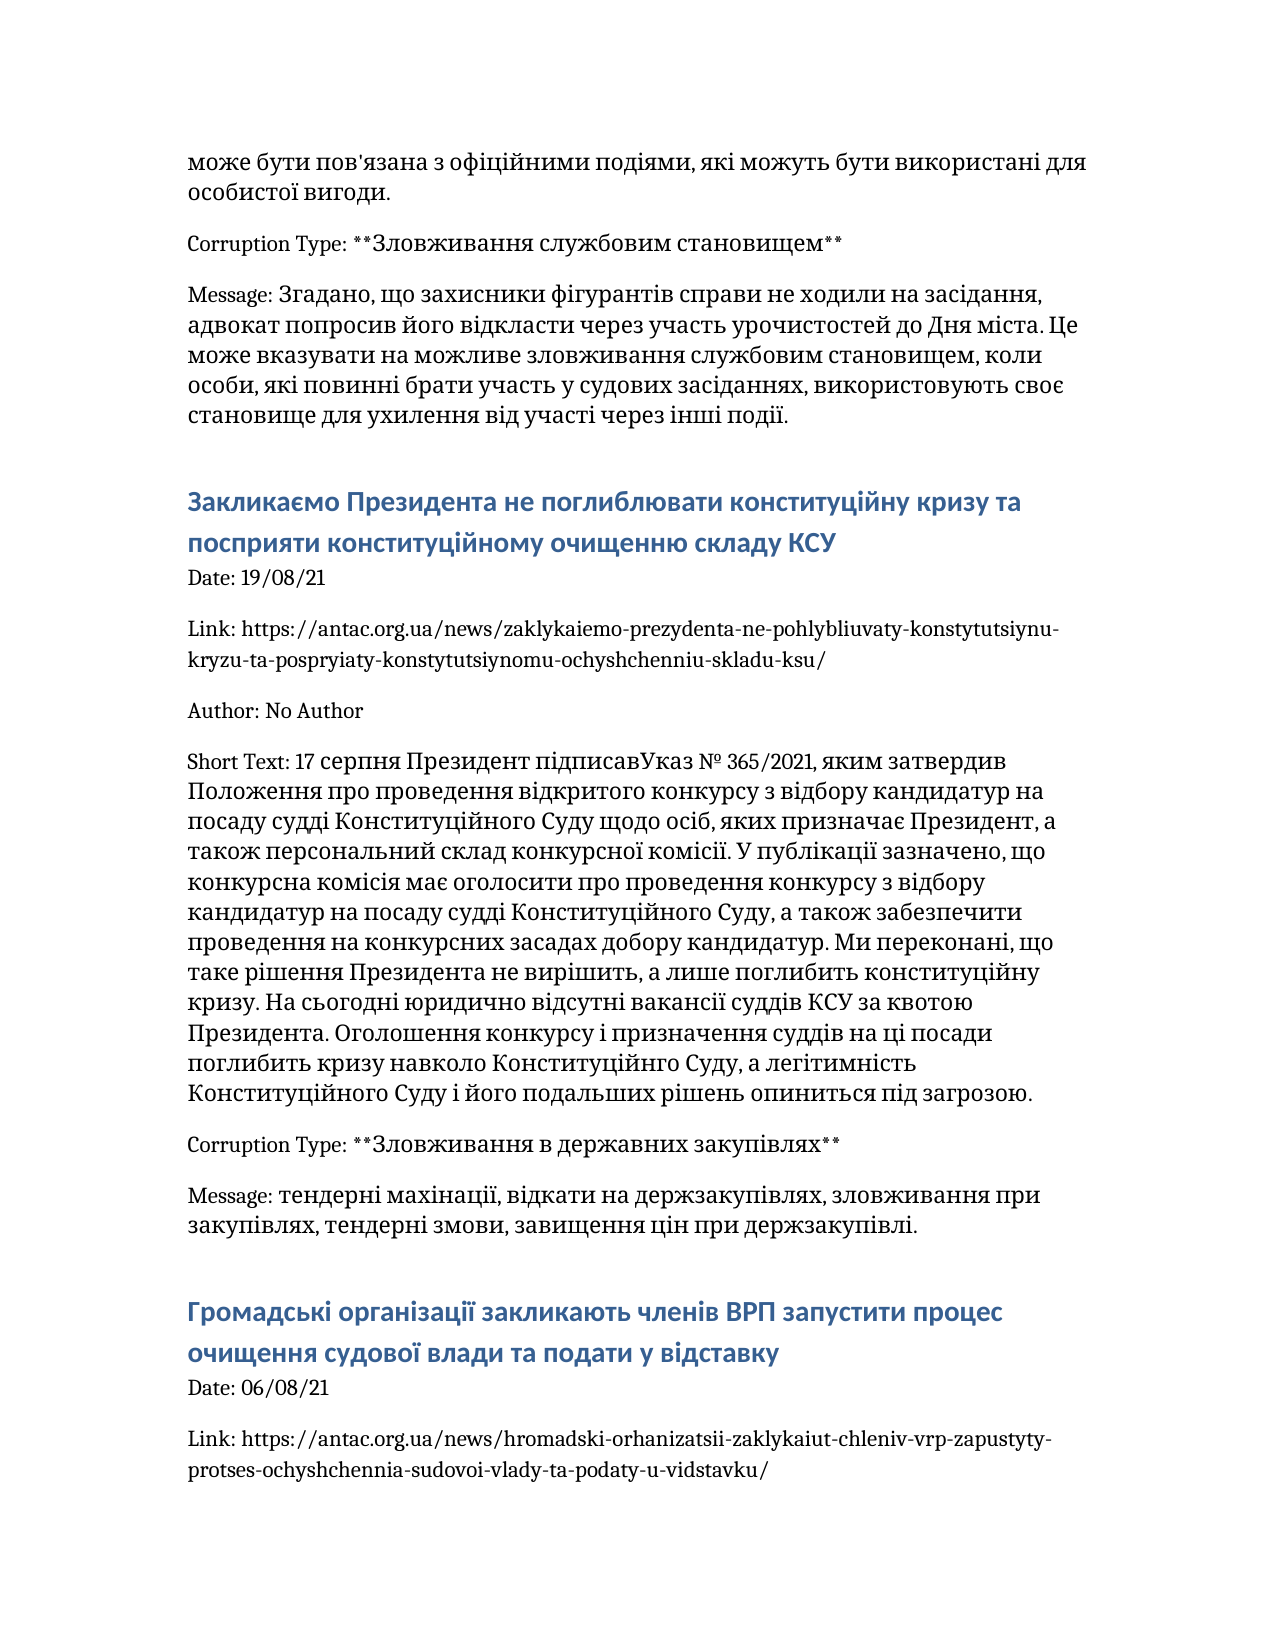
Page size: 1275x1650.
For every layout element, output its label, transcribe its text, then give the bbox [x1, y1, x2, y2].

text Corruption Type: **Зловживання в державних закупівлях** [187, 1132, 1087, 1158]
text Message: Згадано, що захисники фігурантів справи не ходили на засідання, адвокат попросив його відкласти через участь урочистостей до Дня міста. Це може вказувати на можливе зловживання службовим становищем, коли особи, які повинні брати участь у судових засіданнях, використовують своє становище для ухилення від участі через інші події. [187, 282, 1087, 429]
text Link: https://antac.org.ua/news/zaklykaiemo-prezydenta-ne-pohlybliuvaty-konstytutsiynu-kryzu-ta-pospryiaty-konstytutsiynomu-ochyshchenniu-skladu-ksu/ [187, 616, 1087, 673]
text Date: 06/08/21 [187, 1375, 1087, 1402]
text Link: https://antac.org.ua/news/hromadski-orhanizatsii-zaklykaiut-chleniv-vrp-zapustyty-protses-ochyshchennia-sudovoi-vlady-ta-podaty-u-vidstavku/ [187, 1426, 1087, 1483]
subtitle Закликаємо Президента не поглиблювати конституційну кризу та посприяти конституційному очищенню складу КСУ [187, 483, 1087, 560]
text Short Text: 17 серпня Президент підписавУказ № 365/2021, яким затвердив Положення про проведення відкритого конкурсу з відбору кандидатур на посаду судді Конституційного Суду щодо осіб, яких призначає Президент, а також персональний склад конкурсної комісії. У публікації зазначено, що конкурсна комісія має оголосити про проведення конкурсу з відбору кандидатур на посаду судді Конституційного Суду, а також забезпечити проведення на конкурсних засадах добору кандидатур. Ми переконані, що таке рішення Президента не вирішить, а лише поглибить конституційну кризу. На сьогодні юридично відсутні вакансії суддів КСУ за квотою Президента. Оголошення конкурсу і призначення суддів на ці посади поглибить кризу навколо Конституційнго Суду, а легітимність Конституційного Суду і його подальших рішень опиниться під загрозою. [187, 748, 1087, 1107]
text Message: тендерні махінації, відкати на держзакупівлях, зловживання при закупівлях, тендерні змови, завищення цін при держзакупівлі. [187, 1183, 1087, 1239]
text Date: 19/08/21 [187, 565, 1087, 592]
subtitle Громадські організації закликають членів ВРП запустити процес очищення судової влади та подати у відставку [187, 1293, 1087, 1370]
text Corruption Type: **Зловживання службовим становищем** [187, 231, 1087, 258]
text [187, 150, 1087, 207]
text Author: No Author [187, 697, 1087, 724]
